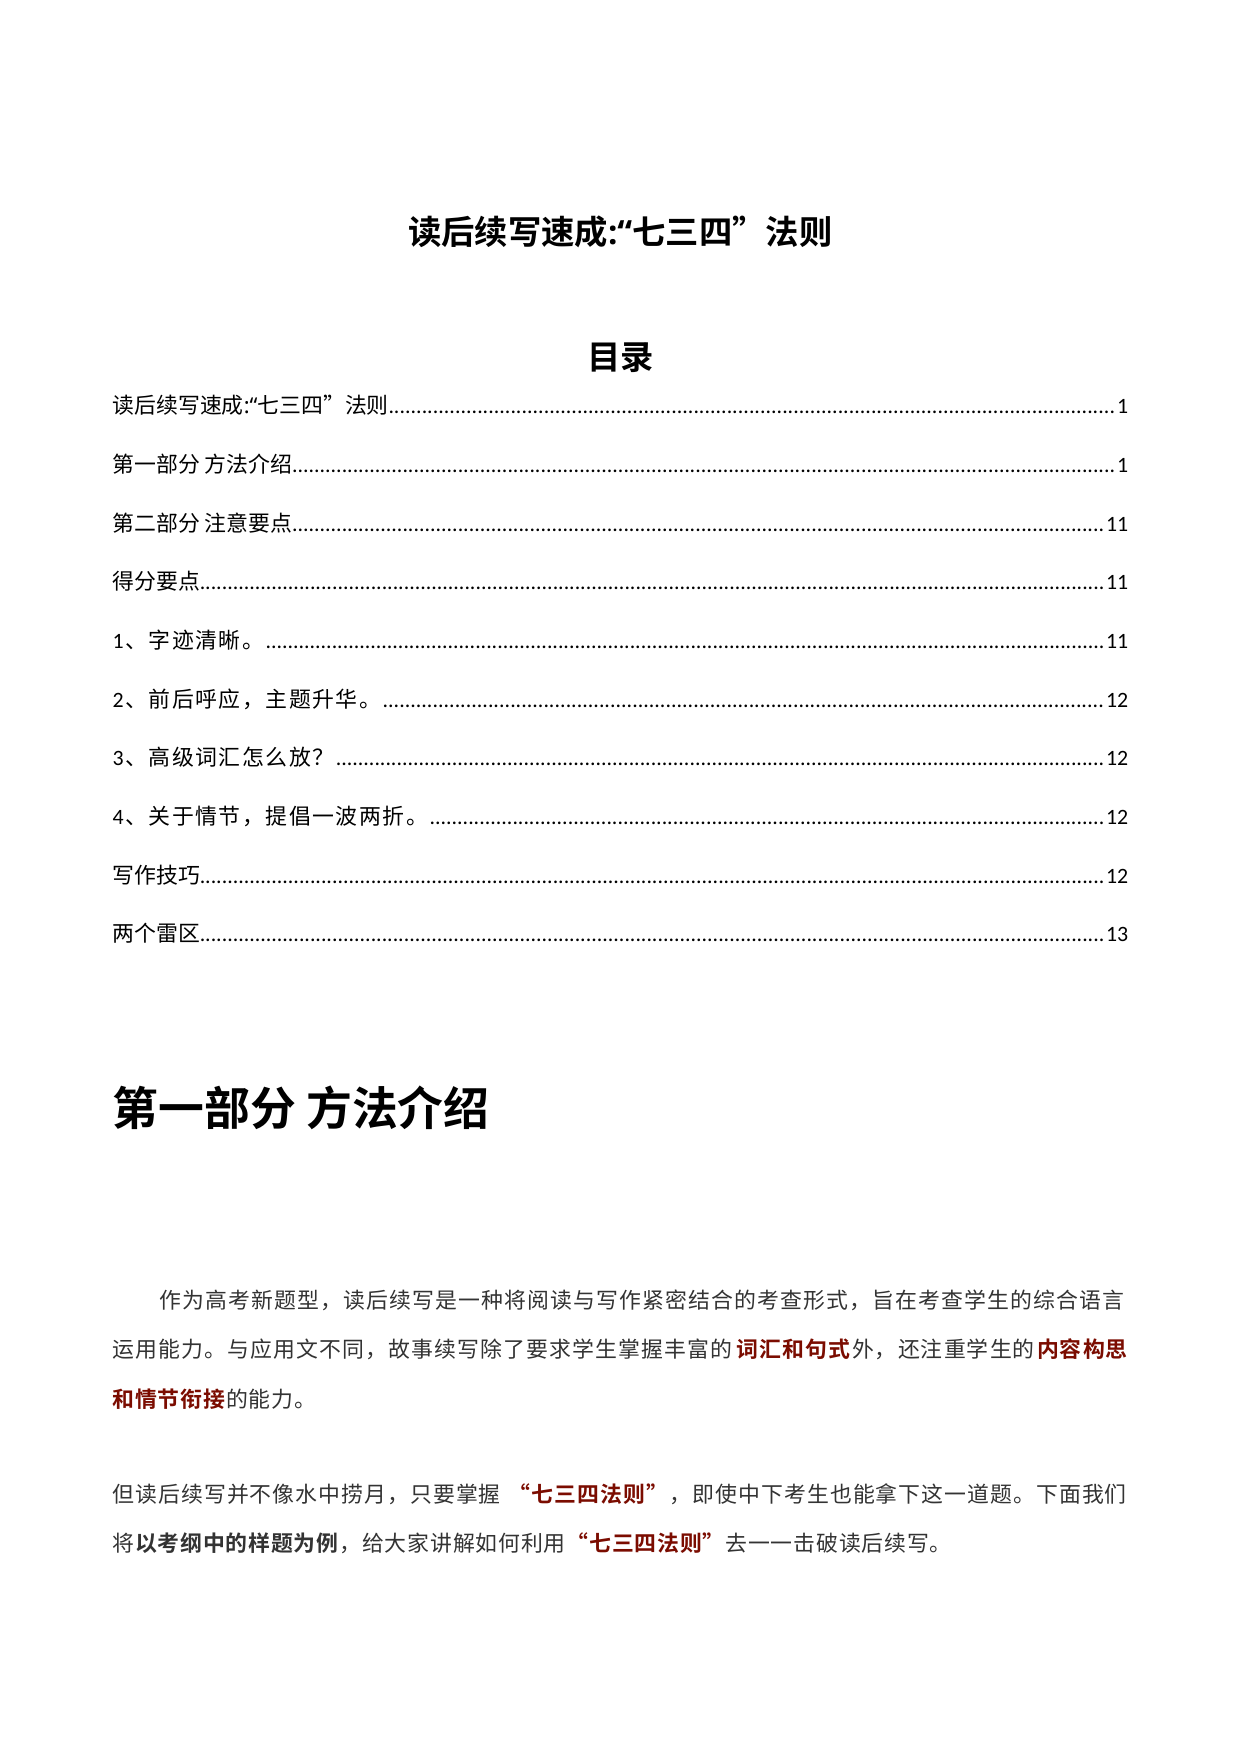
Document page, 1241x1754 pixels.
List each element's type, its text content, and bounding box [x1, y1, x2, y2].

text 但读后续写并不像水中捞月，只要掌握 “七三四法则”，即使中下考生也能拿下这一道题。下面我们将以考纲中的样题为例，给大家讲解如何利用“七三四法则”去一一击破读后续写。 [112, 1508, 1128, 1559]
text 作为高考新题型，读后续写是一种将阅读与写作紧密结合的考查形式，旨在考查学生的综合语言运用能力。与应用文不同，故事续写除了要求学生掌握丰富的词汇和句式外，还注重学生的内容构思和情节衔接的能力。 [112, 1364, 1128, 1414]
subtitle 第一部分 方法介绍 [112, 1055, 1128, 1155]
subtitle 读后续写速成:“七三四”法则 [112, 197, 1128, 263]
text 作为高考新题型，读后续写是一种将阅读与写作紧密结合的考查形式，旨在考查学生的综合语言运用能力。与应用文不同，故事续写除了要求学生掌握丰富的词汇和句式外，还注重学生的内容构思和情节衔接的能力。 [112, 1282, 1128, 1332]
